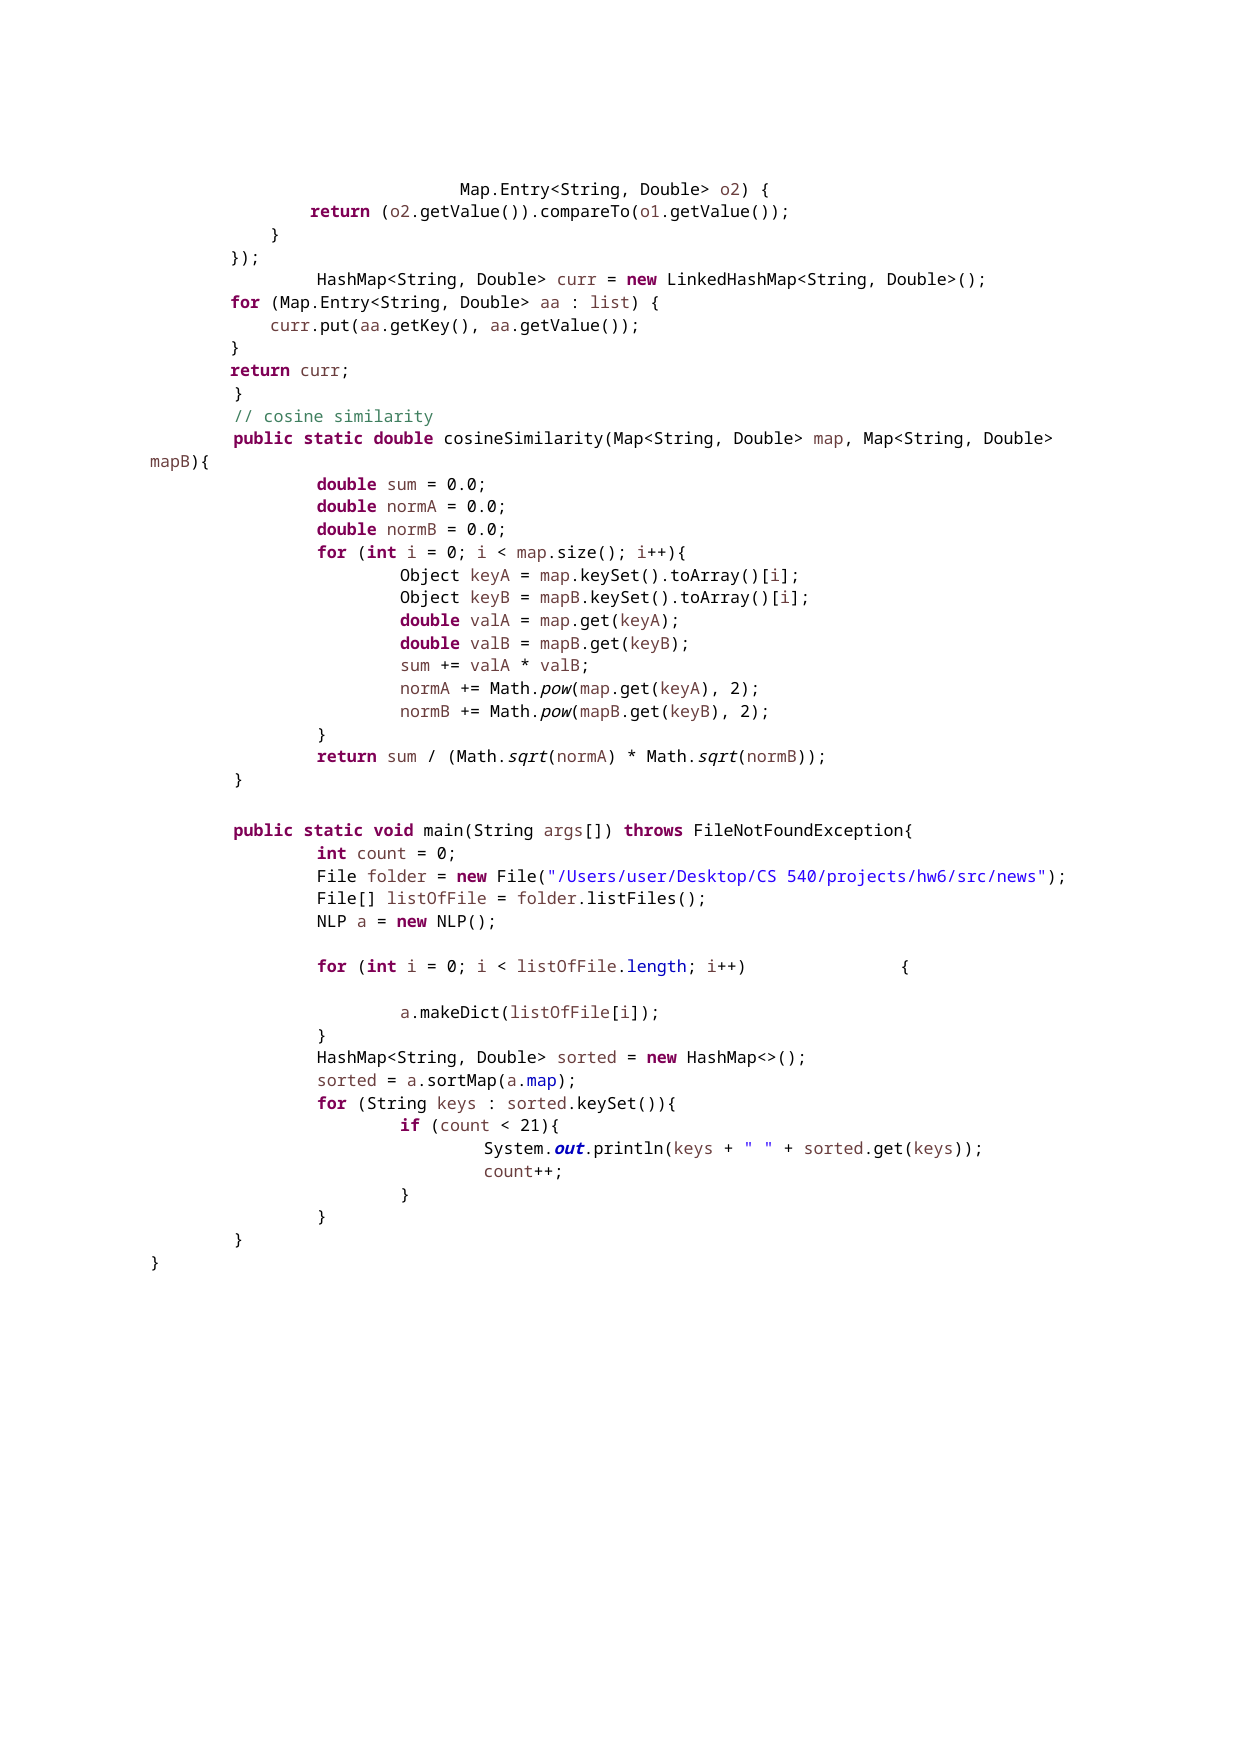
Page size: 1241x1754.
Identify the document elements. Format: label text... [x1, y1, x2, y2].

text return curr; [150, 359, 1090, 382]
text normA += Math.pow(map.get(keyA), 2); [150, 677, 1090, 699]
text }); [150, 245, 1090, 268]
text sum += valA * valB; [150, 654, 1090, 677]
text NLP a = new NLP(); [150, 909, 1090, 932]
text HashMap<String, Double> sorted = new HashMap<>(); [150, 1046, 1090, 1068]
text HashMap<String, Double> curr = new LinkedHashMap<String, Double>(); [150, 268, 1090, 291]
text double normA = 0.0; [150, 495, 1090, 518]
text a.makeDict(listOfFile[i]); [150, 1000, 1090, 1023]
text curr.put(aa.getKey(), aa.getValue()); [150, 313, 1090, 336]
text sorted = a.sortMap(a.map); [150, 1068, 1090, 1091]
text Map.Entry<String, Double> o2) { [150, 177, 1090, 200]
text for (int i = 0; i < listOfFile.length; i++) { [150, 955, 1090, 978]
text count++; [150, 1159, 1090, 1182]
text for (int i = 0; i < map.size(); i++){ [150, 541, 1090, 563]
text } [150, 1250, 1090, 1273]
text for (Map.Entry<String, Double> aa : list) { [150, 291, 1090, 313]
text double valB = mapB.get(keyB); [150, 631, 1090, 654]
text for (String keys : sorted.keySet()){ [150, 1091, 1090, 1114]
text } [150, 768, 1090, 790]
text double valA = map.get(keyA); [150, 609, 1090, 631]
text Object keyB = mapB.keySet().toArray()[i]; [150, 586, 1090, 609]
text double sum = 0.0; [150, 472, 1090, 495]
text } [150, 223, 1090, 245]
text return (o2.getValue()).compareTo(o1.getValue()); [150, 200, 1090, 223]
text double normB = 0.0; [150, 518, 1090, 541]
text } [150, 1023, 1090, 1046]
text if (count < 21){ [150, 1114, 1090, 1137]
text } [150, 1182, 1090, 1205]
text normB += Math.pow(mapB.get(keyB), 2); [150, 699, 1090, 722]
text // cosine similarity [150, 404, 1090, 427]
text } [150, 336, 1090, 359]
text System.out.println(keys + " " + sorted.get(keys)); [150, 1137, 1090, 1159]
text public static void main(String args[]) throws FileNotFoundException{ [150, 819, 1090, 841]
text public static double cosineSimilarity(Map<String, Double> map, Map<String, Double> mapB){ [150, 427, 1090, 472]
text } [150, 382, 1090, 404]
text } [150, 1205, 1090, 1227]
text Object keyA = map.keySet().toArray()[i]; [150, 563, 1090, 586]
text int count = 0; [150, 841, 1090, 864]
text File[] listOfFile = folder.listFiles(); [150, 887, 1090, 909]
text } [150, 1227, 1090, 1250]
text File folder = new File("/Users/user/Desktop/CS 540/projects/hw6/src/news"); [150, 864, 1090, 887]
text } [150, 722, 1090, 745]
text return sum / (Math.sqrt(normA) * Math.sqrt(normB)); [150, 745, 1090, 768]
